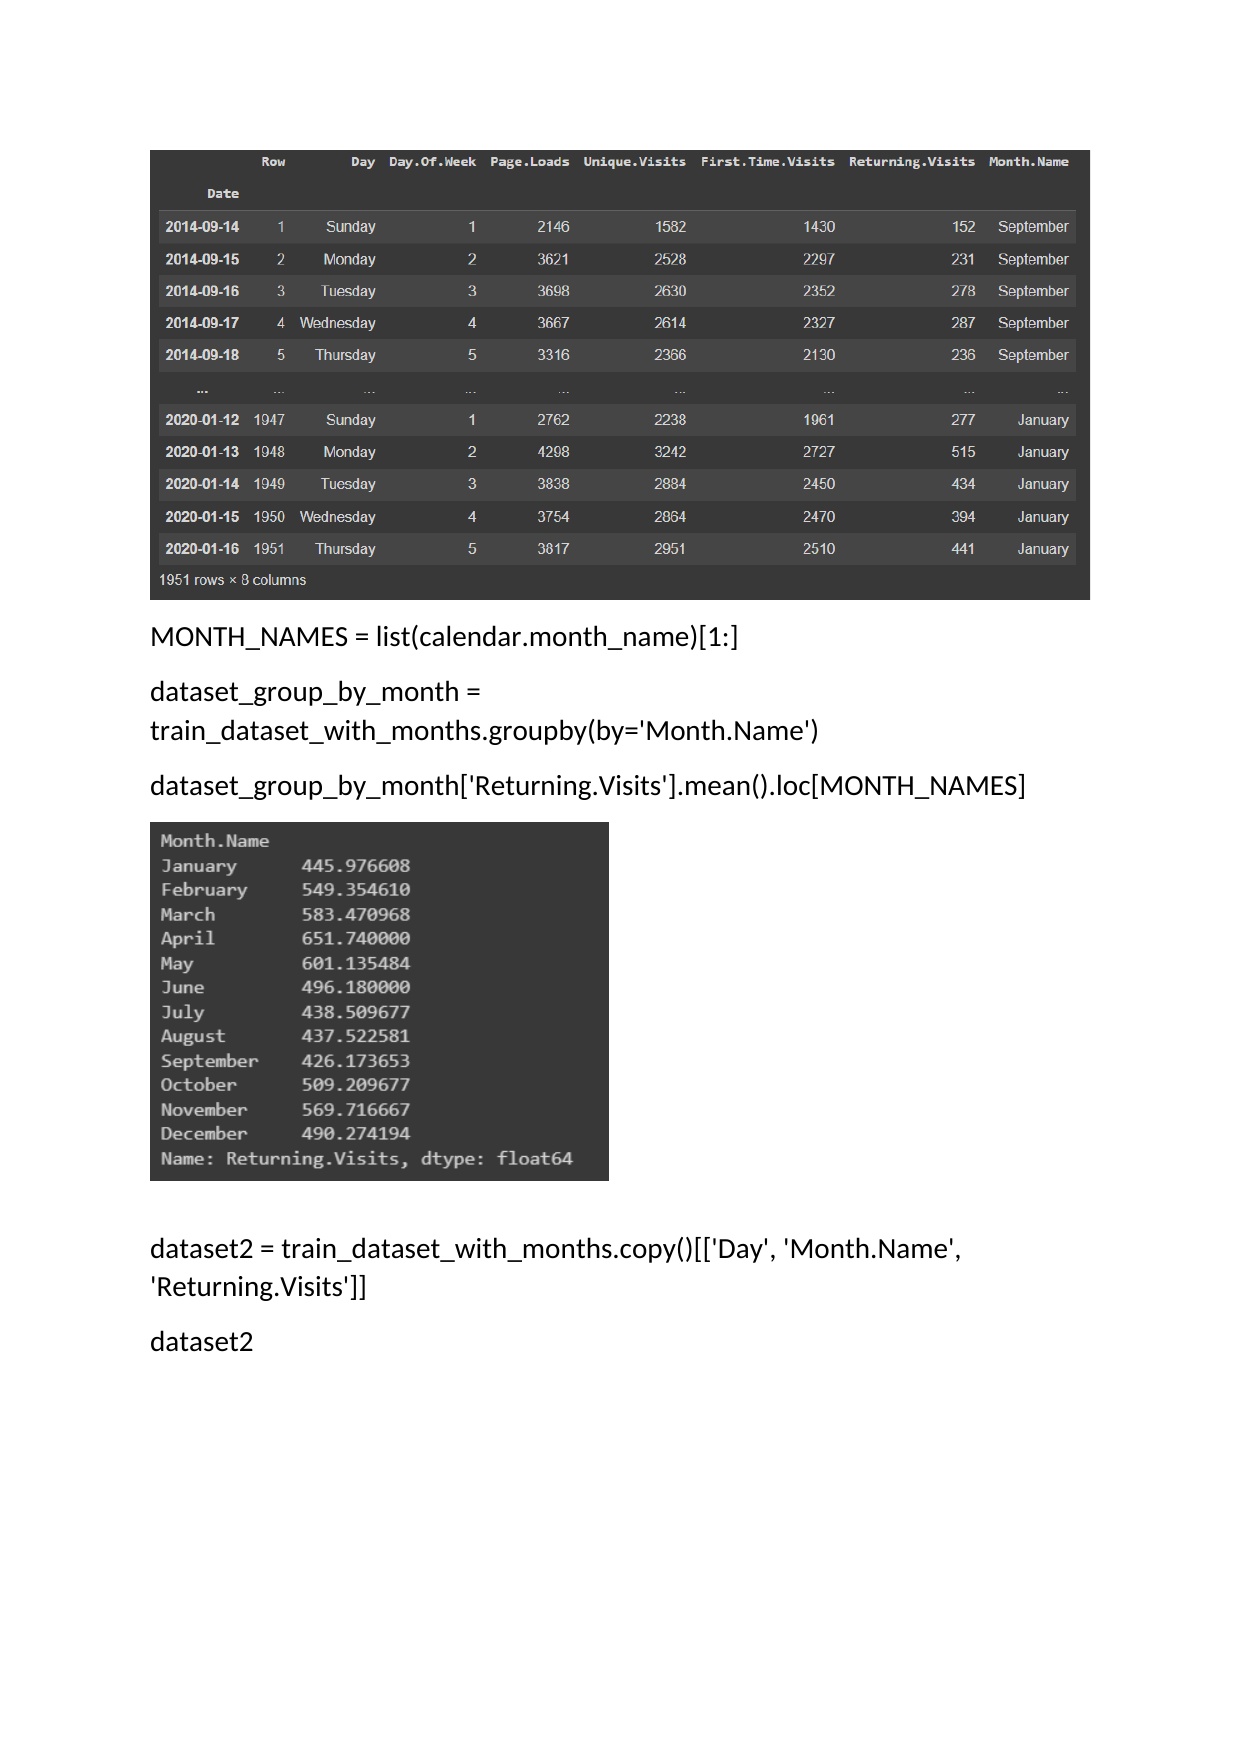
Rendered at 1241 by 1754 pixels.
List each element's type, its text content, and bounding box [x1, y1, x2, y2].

text dataset2 = train_dataset_with_months.copy()[['Day', 'Month.Name', 'Returning.Visits']] [150, 1230, 1090, 1304]
text MONTH_NAMES = list(calendar.month_name)[1:] [150, 618, 1090, 654]
text dataset_group_by_month = train_dataset_with_months.groupby(by='Month.Name') [150, 673, 1090, 748]
picture [150, 822, 609, 1181]
text dataset2 [150, 1323, 1090, 1359]
text dataset_group_by_month['Returning.Visits'].mean().loc[MONTH_NAMES] [150, 767, 1090, 803]
picture [150, 150, 1091, 600]
